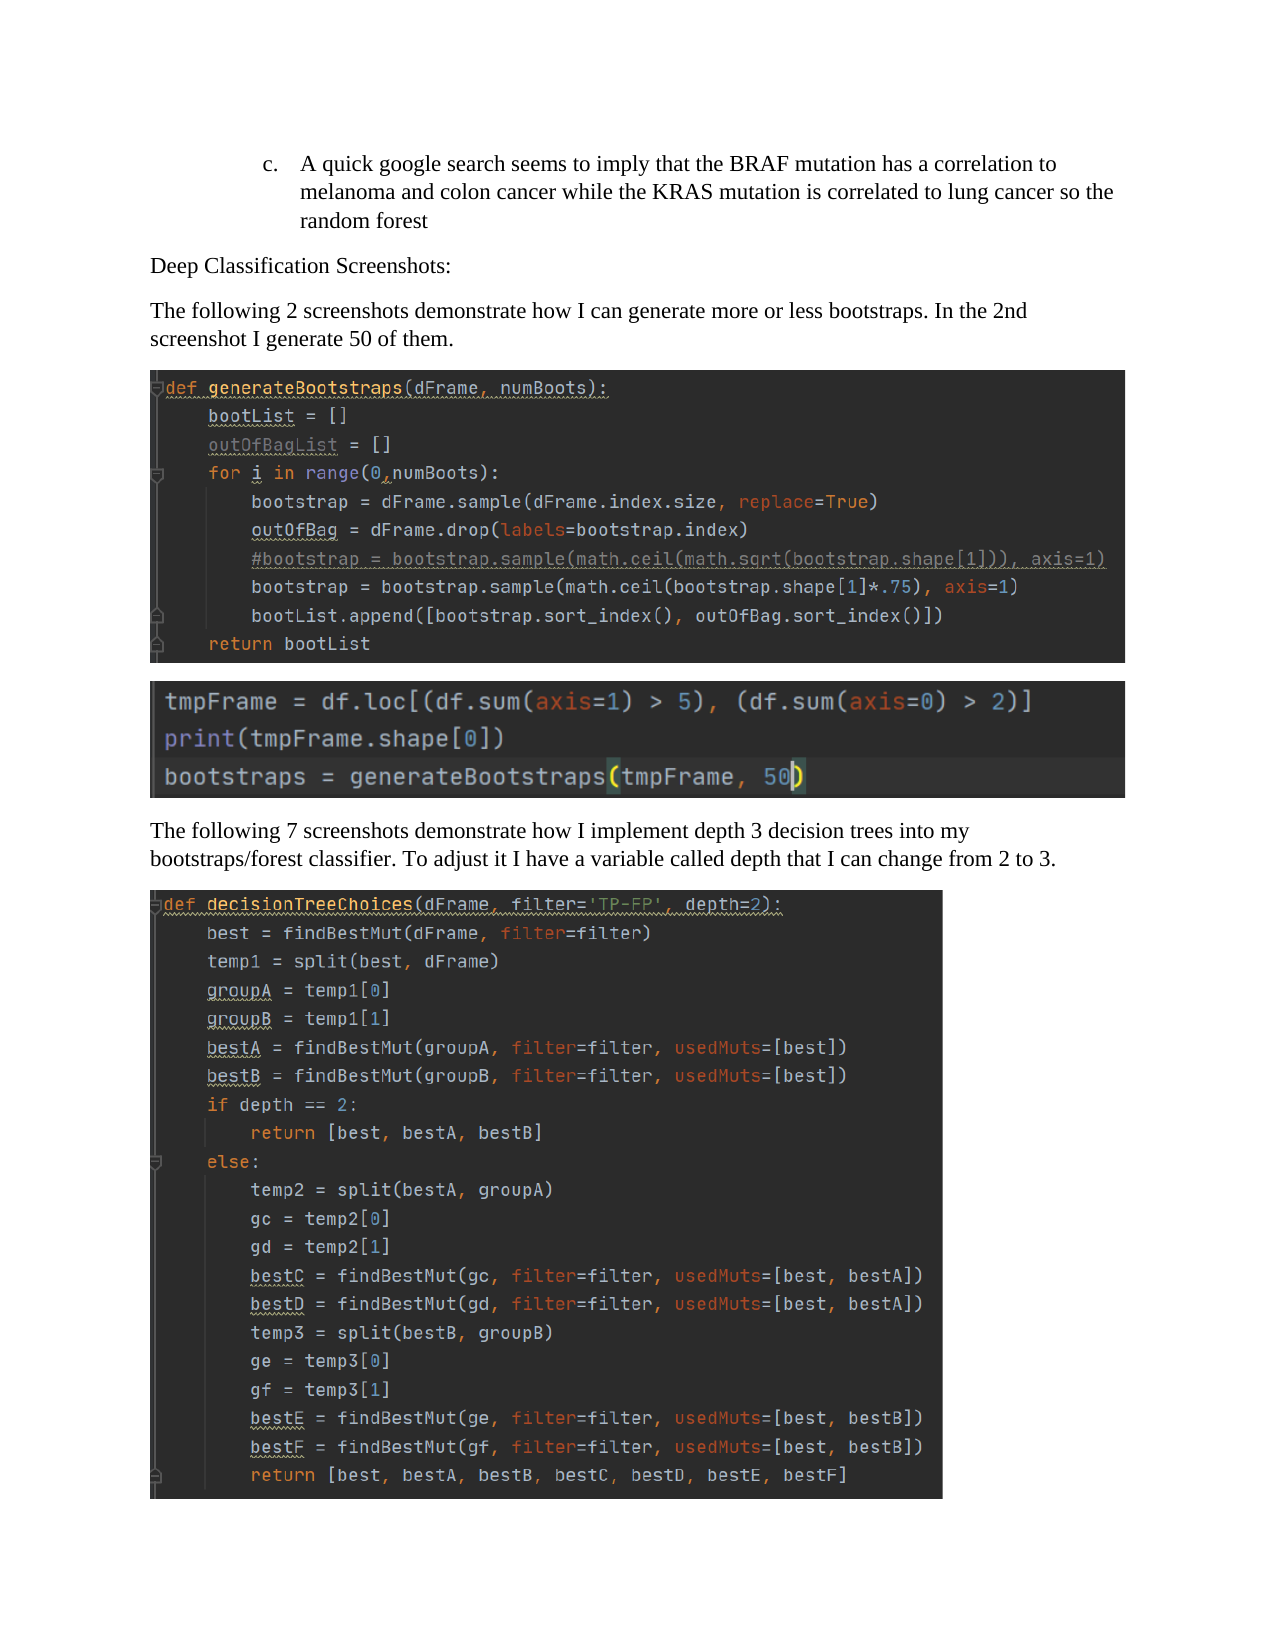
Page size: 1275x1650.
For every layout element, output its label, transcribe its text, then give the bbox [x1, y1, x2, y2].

text The following 7 screenshots demonstrate how I implement depth 3 decision trees into my bootstraps/forest classifier. To adjust it I have a variable called depth that I can change from 2 to 3. [150, 817, 1125, 871]
picture [150, 370, 1125, 663]
picture [150, 681, 1125, 798]
list A quick google search seems to imply that the BRAF mutation has a correlation to melanoma and colon cancer while the KRAS mutation is correlated to lung cancer so the random forest [262, 150, 1125, 233]
picture [150, 890, 943, 1499]
text The following 2 screenshots demonstrate how I can generate more or less bootstraps. In the 2nd screenshot I generate 50 of them. [150, 297, 1125, 352]
text Deep Classification Screenshots: [150, 252, 1125, 278]
